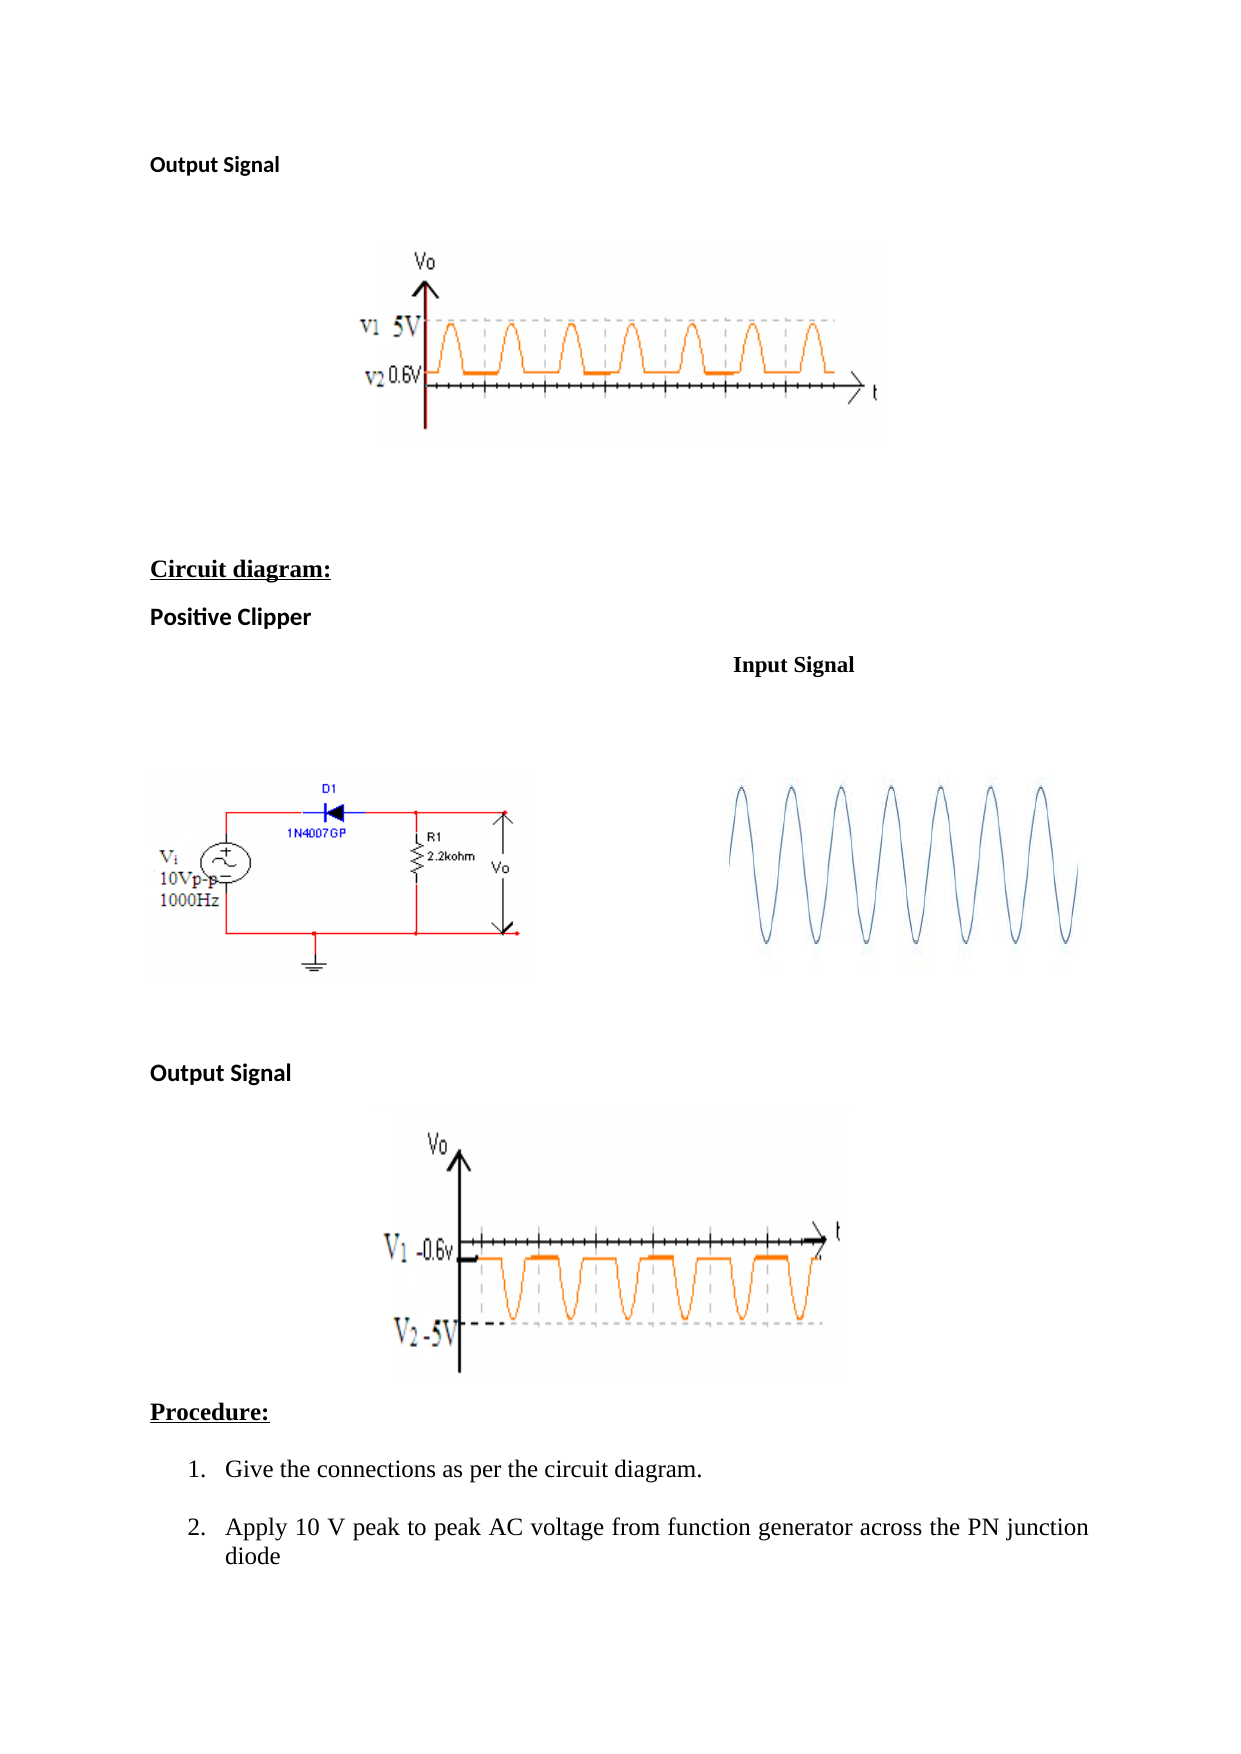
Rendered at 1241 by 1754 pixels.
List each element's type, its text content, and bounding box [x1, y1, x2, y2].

text Output Signal [150, 150, 1090, 178]
text Procedure: [150, 1397, 1090, 1425]
text Output Signal [150, 1057, 1090, 1087]
picture [150, 746, 537, 989]
text Circuit diagram: [150, 554, 1090, 582]
picture [374, 1107, 857, 1383]
list Give the connections as per the circuit diagram. [187, 1454, 1090, 1483]
text Positive Clipper [150, 601, 1090, 632]
list Apply 10 V peak to peak AC voltage from function generator across the PN junction diode [187, 1512, 1090, 1569]
picture [723, 746, 1084, 989]
picture [352, 243, 888, 442]
text Input Signal [150, 651, 1090, 677]
